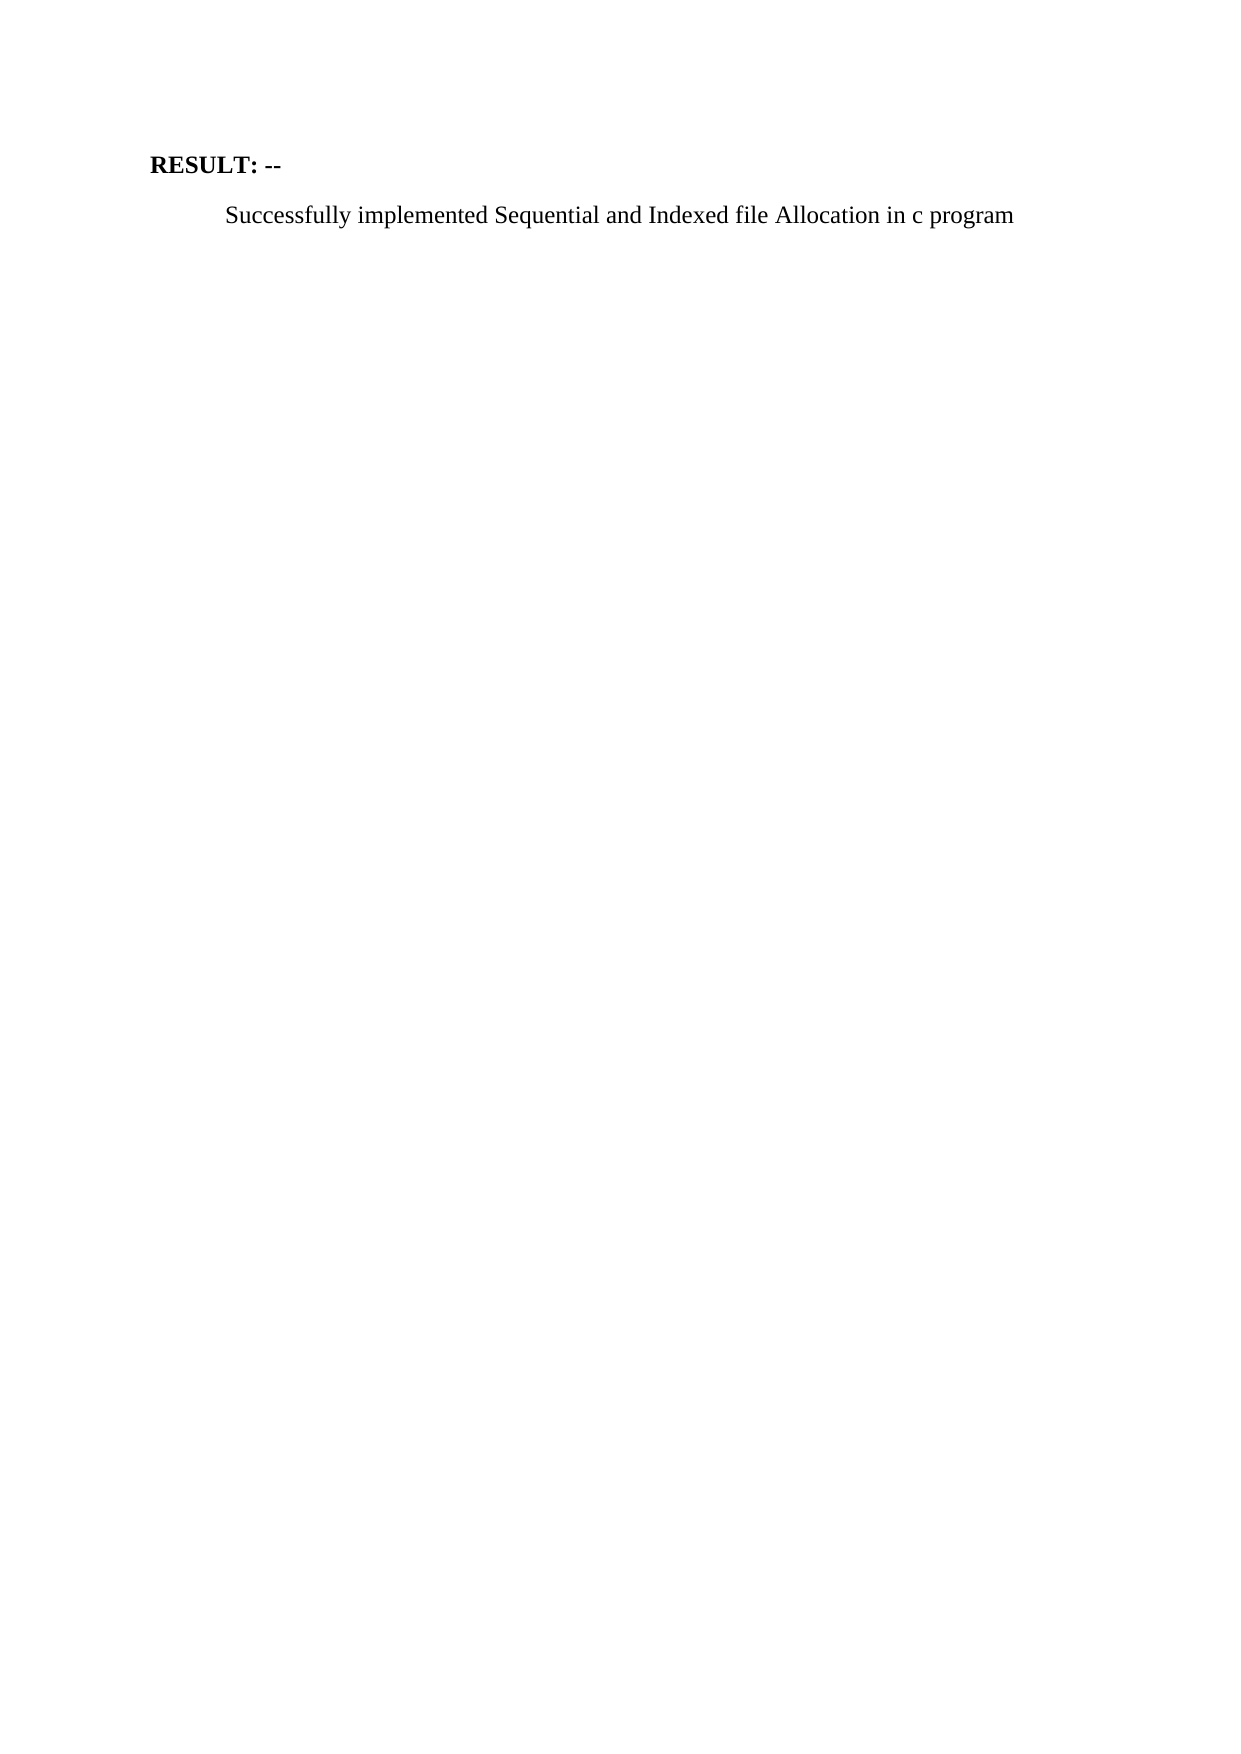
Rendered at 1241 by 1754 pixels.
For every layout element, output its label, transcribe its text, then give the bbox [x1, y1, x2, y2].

text Successfully implemented Sequential and Indexed file Allocation in c program [150, 200, 1090, 228]
text RESULT: -- [150, 150, 1090, 179]
